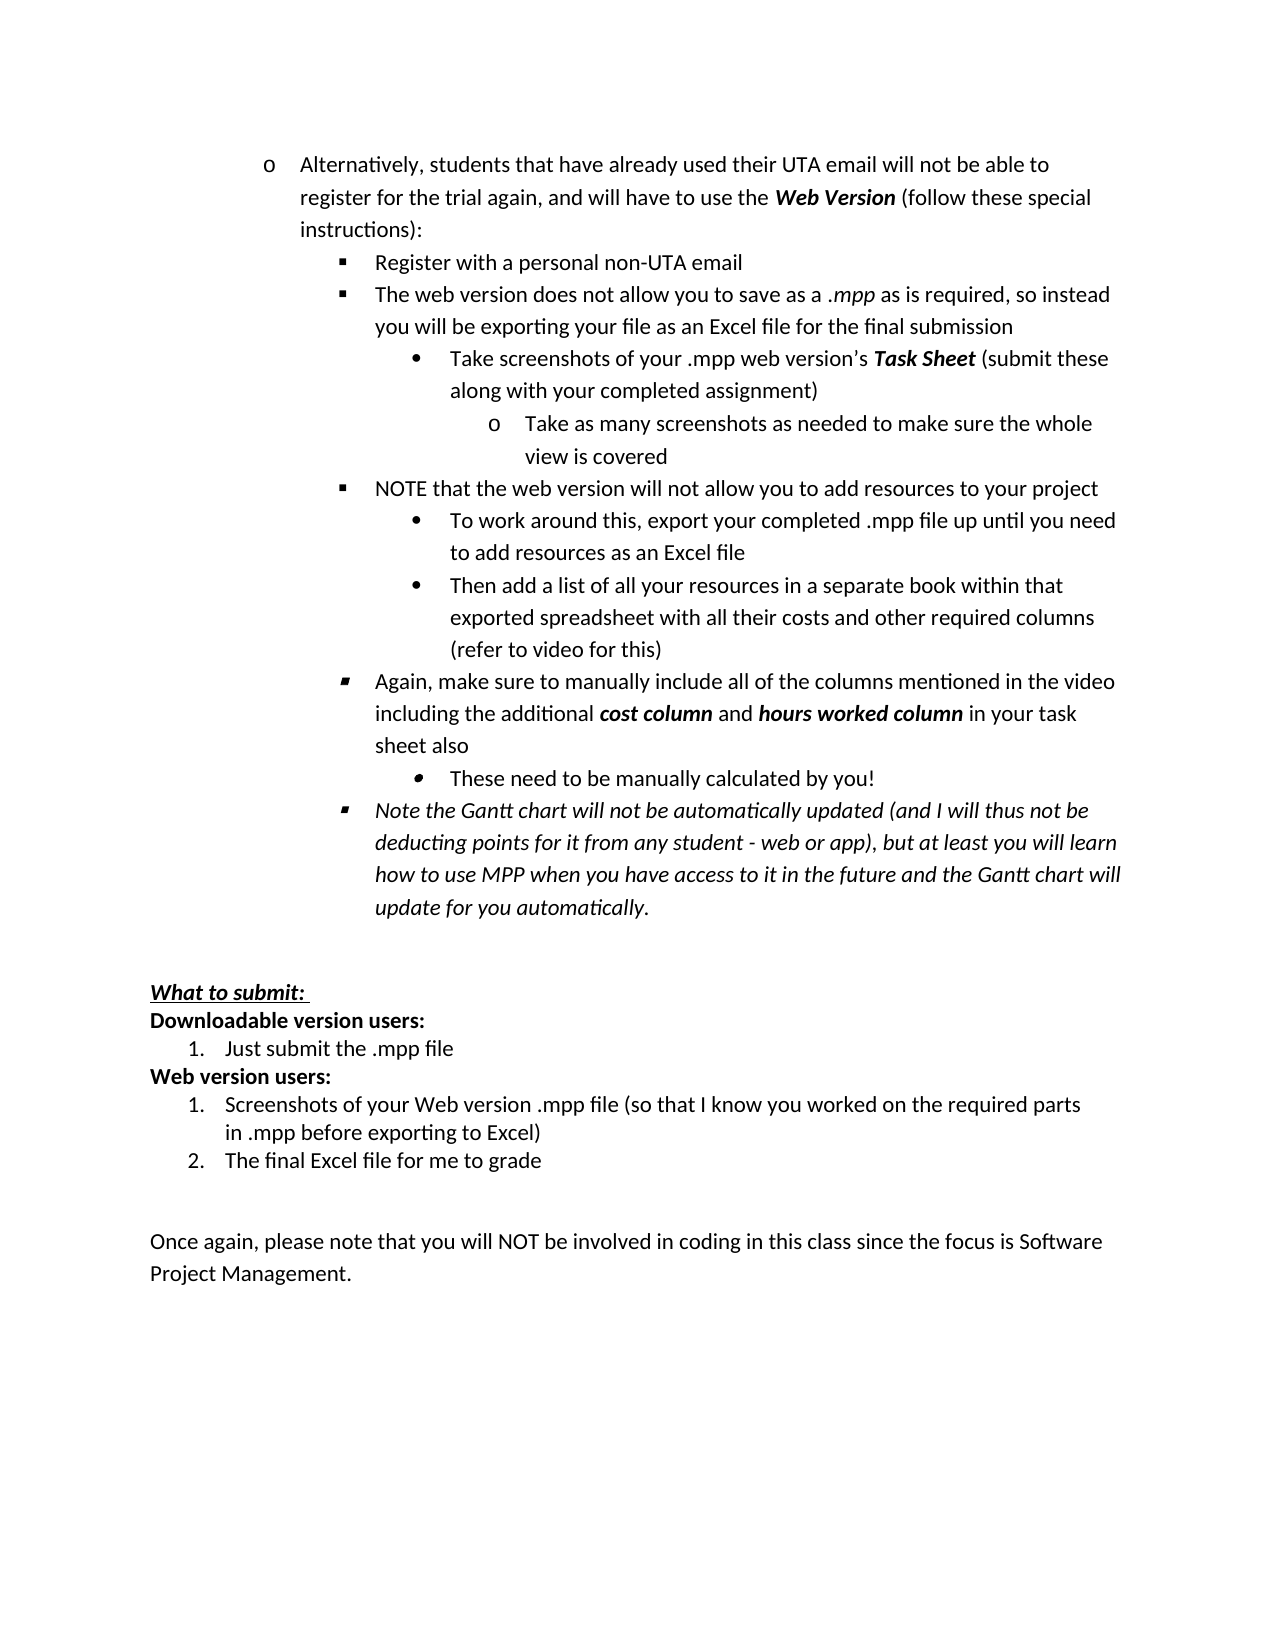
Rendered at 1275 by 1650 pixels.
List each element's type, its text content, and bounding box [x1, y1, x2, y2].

list Note the Gantt chart will not be automatically updated (and I will thus not be deducting points for it from any student - web or app), but at least you will learn how to use MPP when you have access to it in the future and the Gantt chart will update for you automatically. [337, 796, 1125, 921]
text Downloadable version users: [150, 1006, 1125, 1034]
list Alternatively, students that have already used their UTA email will not be able to register for the trial again, and will have to use the Web Version (follow these special instructions): [262, 150, 1125, 243]
list NOTE that the web version will not allow you to add resources to your project [337, 474, 1125, 502]
text Web version users: [150, 1062, 1125, 1090]
list Take as many screenshots as needed to make sure the whole view is covered [487, 409, 1125, 470]
list These need to be manually calculated by you! [412, 764, 1125, 792]
list Register with a personal non-UTA email [337, 248, 1125, 276]
list The web version does not allow you to save as a .mpp as is required, so instead you will be exporting your file as an Excel file for the final submission [337, 280, 1125, 340]
list To work around this, export your completed .mpp file up until you need to add resources as an Excel file [412, 506, 1125, 567]
list Screenshots of your Web version .mpp file (so that I know you worked on the required parts in .mpp before exporting to Excel) [187, 1090, 1125, 1146]
list Take screenshots of your .mpp web version’s Task Sheet (submit these along with your completed assignment) [412, 344, 1125, 404]
list Then add a list of all your resources in a separate book within that exported spreadsheet with all their costs and other required columns (refer to video for this) [412, 571, 1125, 663]
list Just submit the .mpp file [187, 1034, 1125, 1062]
text Once again, please note that you will NOT be involved in coding in this class since the focus is Software Project Management. [150, 1227, 1125, 1287]
text What to submit: [150, 978, 1125, 1006]
list The final Excel file for me to grade [187, 1146, 1125, 1174]
list Again, make sure to manually include all of the columns mentioned in the video including the additional cost column and hours worked column in your task sheet also [337, 667, 1125, 760]
